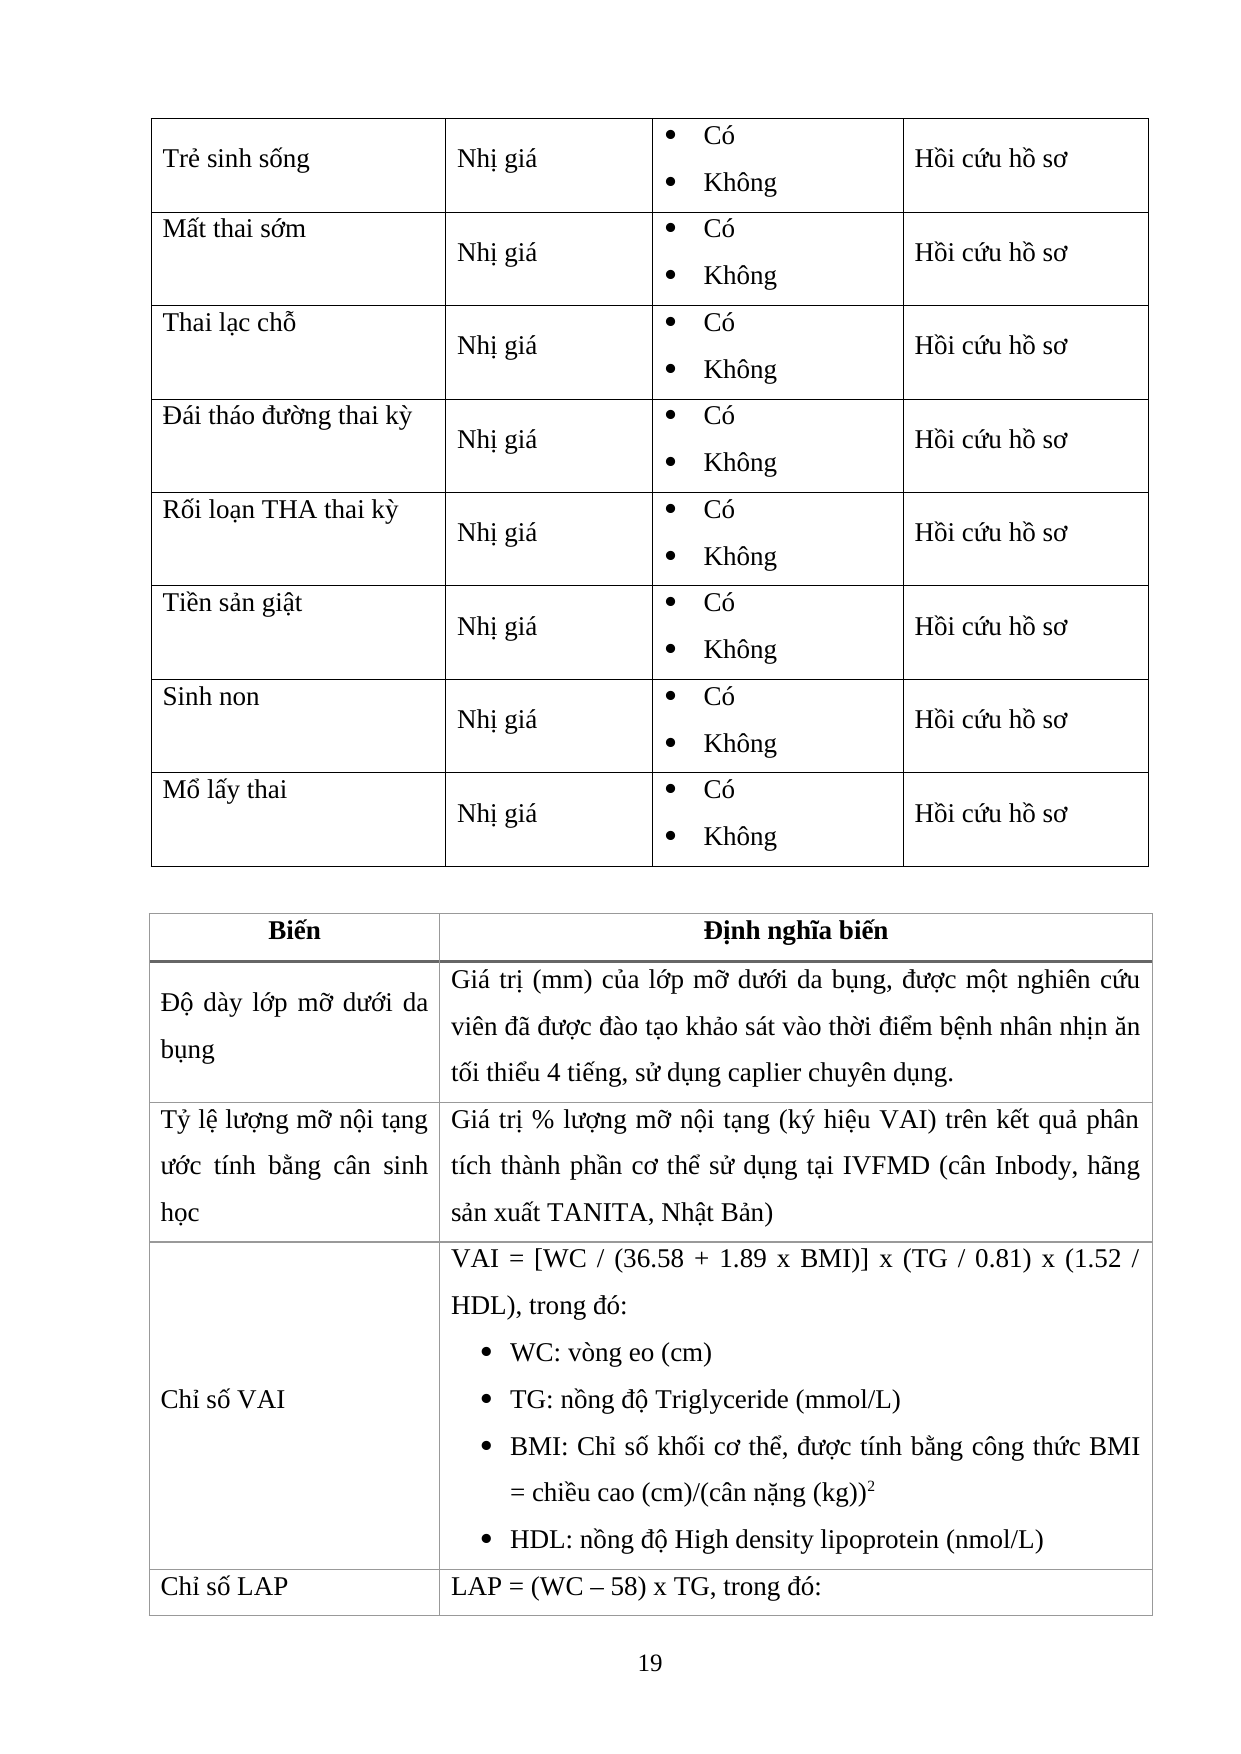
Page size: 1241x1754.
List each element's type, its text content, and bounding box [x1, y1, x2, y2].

table_header Biến [150, 914, 439, 960]
table_cell Nhị giá [446, 586, 652, 679]
table_cell Sinh non [152, 680, 445, 772]
table_cell Hồi cứu hồ sơ [904, 400, 1148, 492]
table_cell Hồi cứu hồ sơ [904, 493, 1148, 585]
table_cell Nhị giá [446, 213, 652, 305]
table_cell Có Không [653, 213, 903, 305]
table_cell Tiền sản giật [152, 586, 445, 679]
table_cell Giá trị (mm) của lớp mỡ dưới da bụng, được một nghiên cứu viên đã được đào tạo khảo sát vào thời điểm bệnh nhân nhịn ăn tối thiểu 4 tiếng, sử dụng caplier chuyên dụng. [440, 963, 1152, 1102]
table_cell Có Không [653, 493, 903, 585]
table_cell Tỷ lệ lượng mỡ nội tạng ước tính bằng cân sinh học [150, 1103, 439, 1241]
table_cell Mất thai sớm [152, 213, 445, 305]
table_cell Hồi cứu hồ sơ [904, 306, 1148, 398]
table_cell Nhị giá [446, 400, 652, 492]
table_cell Có Không [653, 773, 903, 866]
table_cell Nhị giá [446, 493, 652, 585]
table_cell Có Không [653, 680, 903, 772]
table_cell Nhị giá [446, 773, 652, 866]
table_header Định nghĩa biến [440, 914, 1152, 960]
table_cell Hồi cứu hồ sơ [904, 680, 1148, 772]
table_cell Chỉ số VAI [150, 1243, 439, 1568]
table_cell Nhị giá [446, 306, 652, 398]
table_cell Chỉ số LAP [150, 1570, 439, 1615]
table_cell Hồi cứu hồ sơ [904, 586, 1148, 679]
table_cell Hồi cứu hồ sơ [904, 213, 1148, 305]
table_cell Có Không [653, 119, 903, 212]
table_cell Có Không [653, 306, 903, 398]
table_cell Đái tháo đường thai kỳ [152, 400, 445, 492]
table_cell Độ dày lớp mỡ dưới da bụng [150, 963, 439, 1102]
table_cell Có Không [653, 586, 903, 679]
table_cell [440, 1570, 1152, 1615]
table_cell Nhị giá [446, 680, 652, 772]
table_cell Rối loạn THA thai kỳ [152, 493, 445, 585]
table_cell Hồi cứu hồ sơ [904, 773, 1148, 866]
table_cell Trẻ sinh sống [152, 119, 445, 212]
table_cell VAI = [WC / (36.58 + 1.89 x BMI)] x (TG / 0.81) x (1.52 / HDL), trong đó: WC: vòng eo (cm) TG: nồng độ Triglyceride (mmol/L) BMI: Chỉ số khối cơ thể, được tính bằng công thức BMI = chiều cao (cm)/(cân nặng (kg))2 HDL: nồng độ High density lipoprotein (nmol/L) [440, 1243, 1152, 1568]
table_cell Thai lạc chỗ [152, 306, 445, 398]
table_cell Nhị giá [446, 119, 652, 212]
table_cell Mổ lấy thai [152, 773, 445, 866]
table_cell Hồi cứu hồ sơ [904, 119, 1148, 212]
table_cell Có Không [653, 400, 903, 492]
table_cell Giá trị % lượng mỡ nội tạng (ký hiệu VAI) trên kết quả phân tích thành phần cơ thể sử dụng tại IVFMD (cân Inbody, hãng sản xuất TANITA, Nhật Bản) [440, 1103, 1152, 1241]
